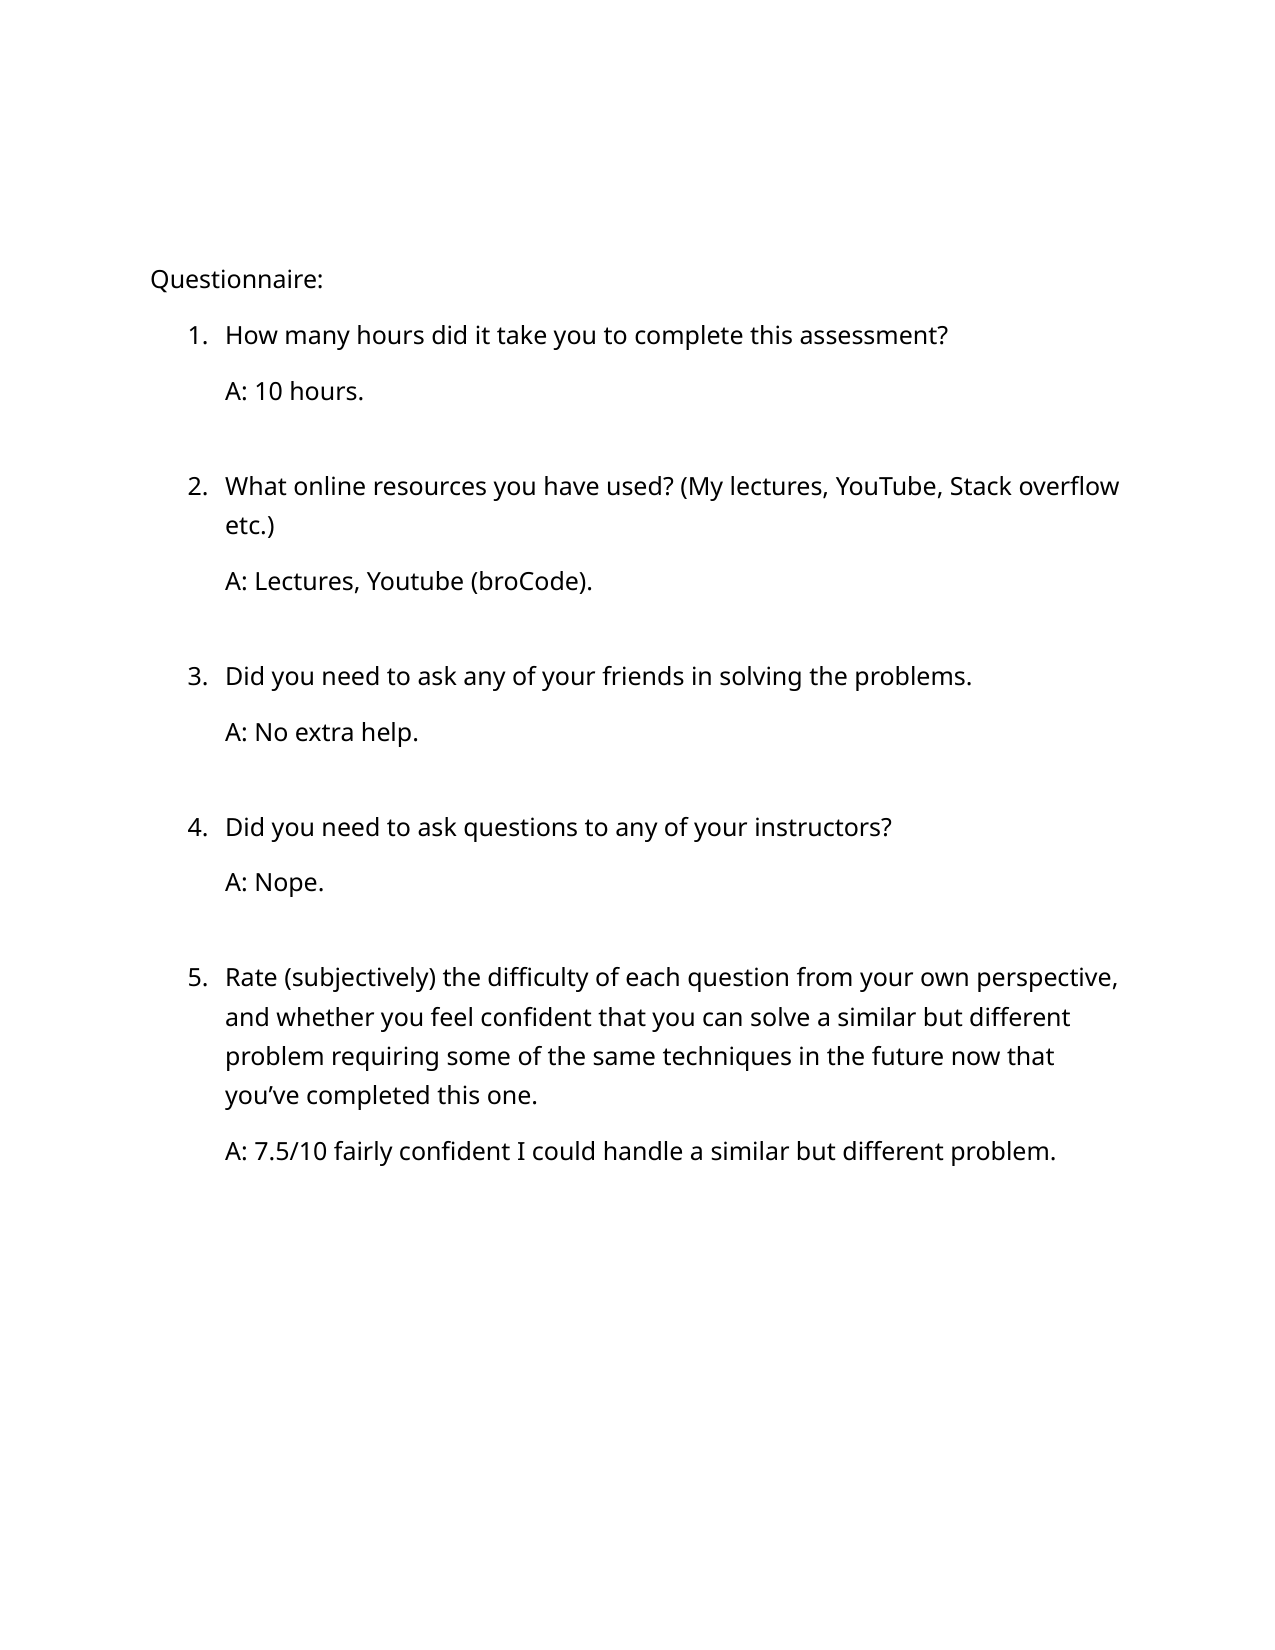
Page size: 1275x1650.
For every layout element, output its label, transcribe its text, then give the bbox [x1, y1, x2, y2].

list Did you need to ask any of your friends in solving the problems. [187, 658, 1125, 692]
text A: 10 hours. [225, 373, 1125, 447]
text A: 7.5/10 fairly confident I could handle a similar but different problem. [225, 1133, 1125, 1167]
list Rate (subjectively) the difficulty of each question from your own perspective, and whether you feel confident that you can solve a similar but different problem requiring some of the same techniques in the future now that you’ve completed this one. [187, 960, 1125, 1112]
list How many hours did it take you to complete this assessment? [187, 317, 1125, 352]
text A: Lectures, Youtube (broCode). [225, 563, 1125, 637]
list What online resources you have used? (My lectures, YouTube, Stack overflow etc.) [187, 468, 1125, 542]
text Questionnaire: [150, 262, 1125, 296]
text A: Nope. [225, 865, 1125, 938]
list Did you need to ask questions to any of your instructors? [187, 809, 1125, 843]
text A: No extra help. [225, 714, 1125, 787]
